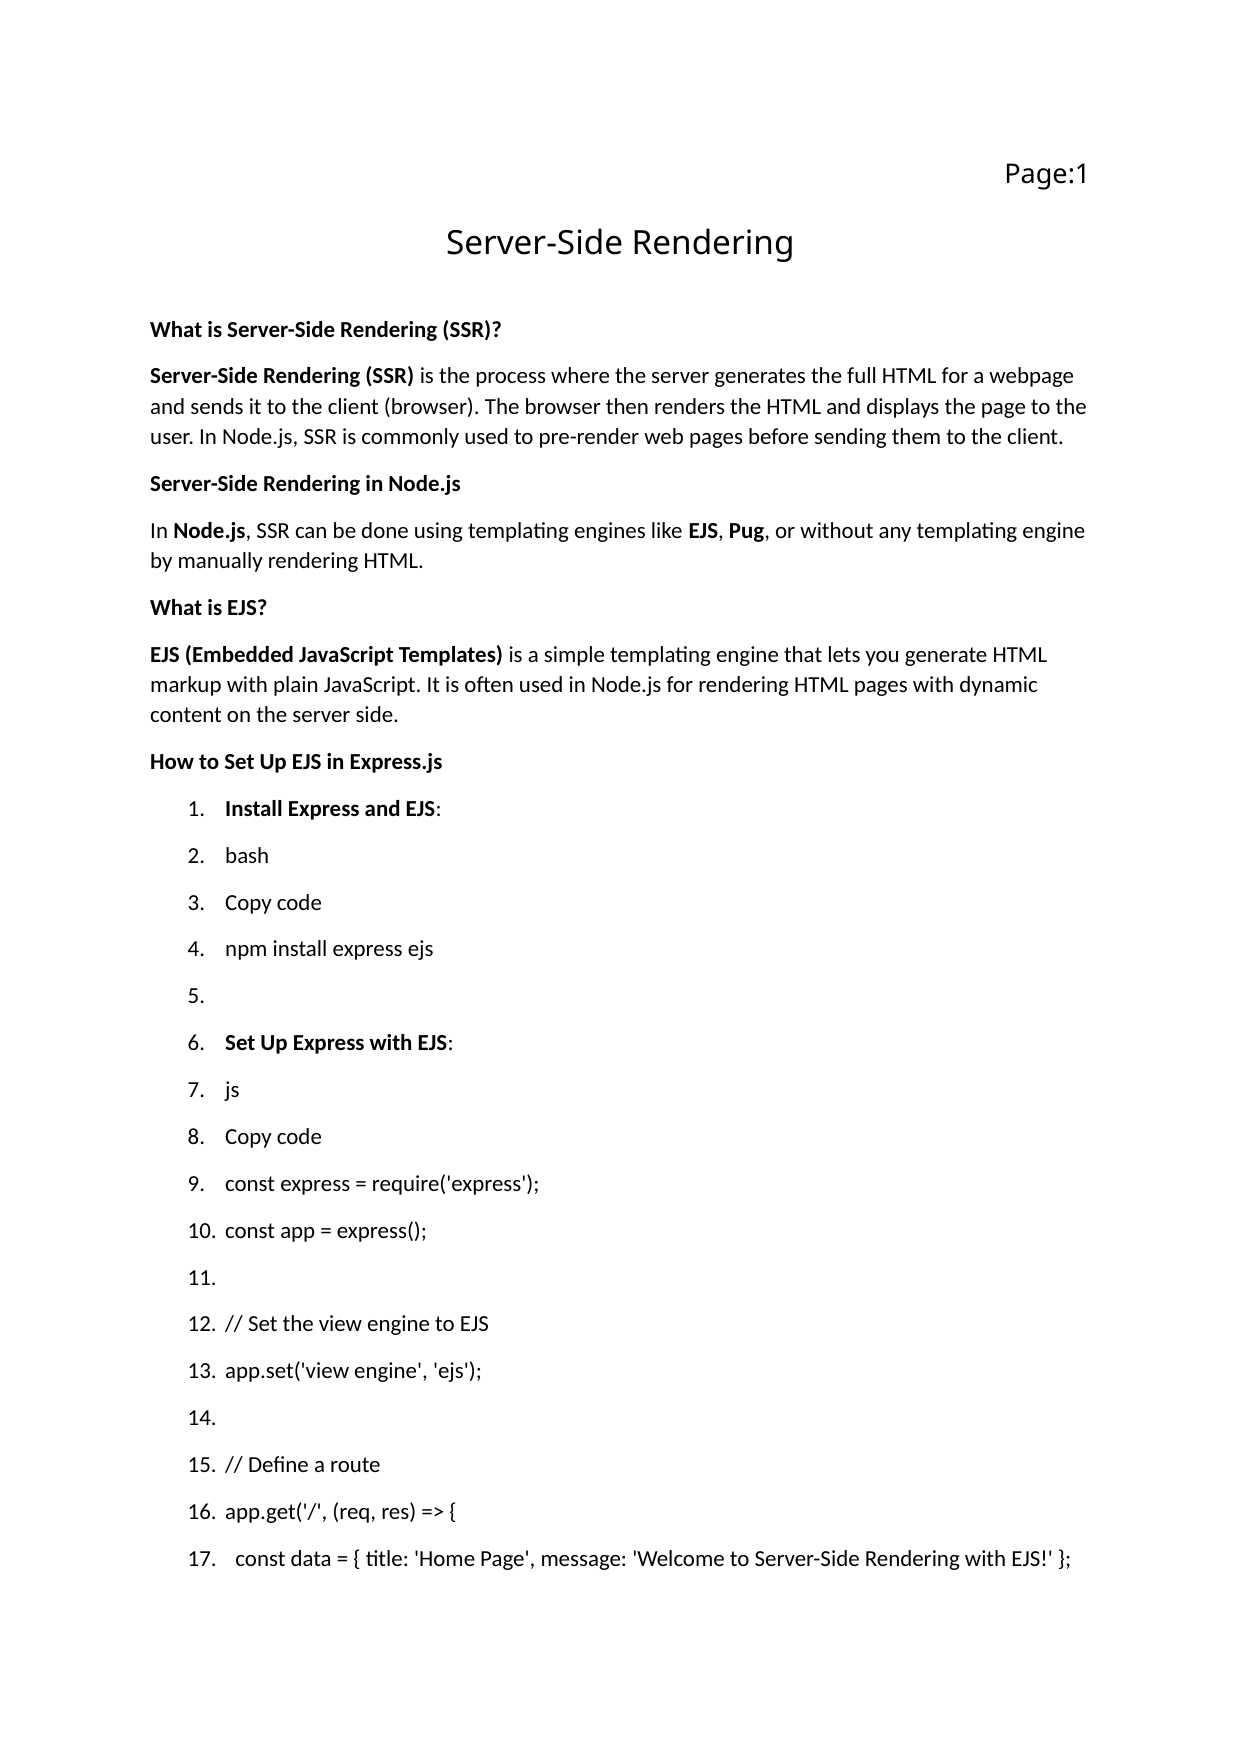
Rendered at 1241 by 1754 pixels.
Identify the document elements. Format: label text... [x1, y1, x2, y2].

list Copy code [187, 888, 1090, 916]
text In Node.js, SSR can be done using templating engines like EJS, Pug, or without any templating engine by manually rendering HTML. [150, 516, 1090, 574]
list Copy code [187, 1122, 1090, 1150]
list const express = require('express'); [187, 1169, 1090, 1197]
text How to Set Up EJS in Express.js [150, 747, 1090, 775]
subtitle Page:1 [150, 154, 1090, 191]
list Set Up Express with EJS: [187, 1028, 1090, 1056]
list bash [187, 841, 1090, 869]
text What is Server-Side Rendering (SSR)? [150, 315, 1090, 343]
list const data = { title: 'Home Page', message: 'Welcome to Server-Side Rendering with EJS!' }; [187, 1544, 1090, 1572]
list Install Express and EJS: [187, 794, 1090, 822]
text Server-Side Rendering in Node.js [150, 469, 1090, 497]
text What is EJS? [150, 593, 1090, 621]
list // Set the view engine to EJS [187, 1309, 1090, 1338]
list js [187, 1075, 1090, 1103]
list app.get('/', (req, res) => { [187, 1497, 1090, 1525]
list // Define a route [187, 1450, 1090, 1478]
text Server-Side Rendering (SSR) is the process where the server generates the full HTML for a webpage and sends it to the client (browser). The browser then renders the HTML and displays the page to the user. In Node.js, SSR is commonly used to pre-render web pages before sending them to the client. [150, 362, 1090, 450]
subtitle Server-Side Rendering [150, 219, 1090, 264]
list npm install express ejs [187, 934, 1090, 963]
text EJS (Embedded JavaScript Templates) is a simple templating engine that lets you generate HTML markup with plain JavaScript. It is often used in Node.js for rendering HTML pages with dynamic content on the server side. [150, 640, 1090, 728]
list const app = express(); [187, 1216, 1090, 1244]
list app.set('view engine', 'ejs'); [187, 1356, 1090, 1384]
